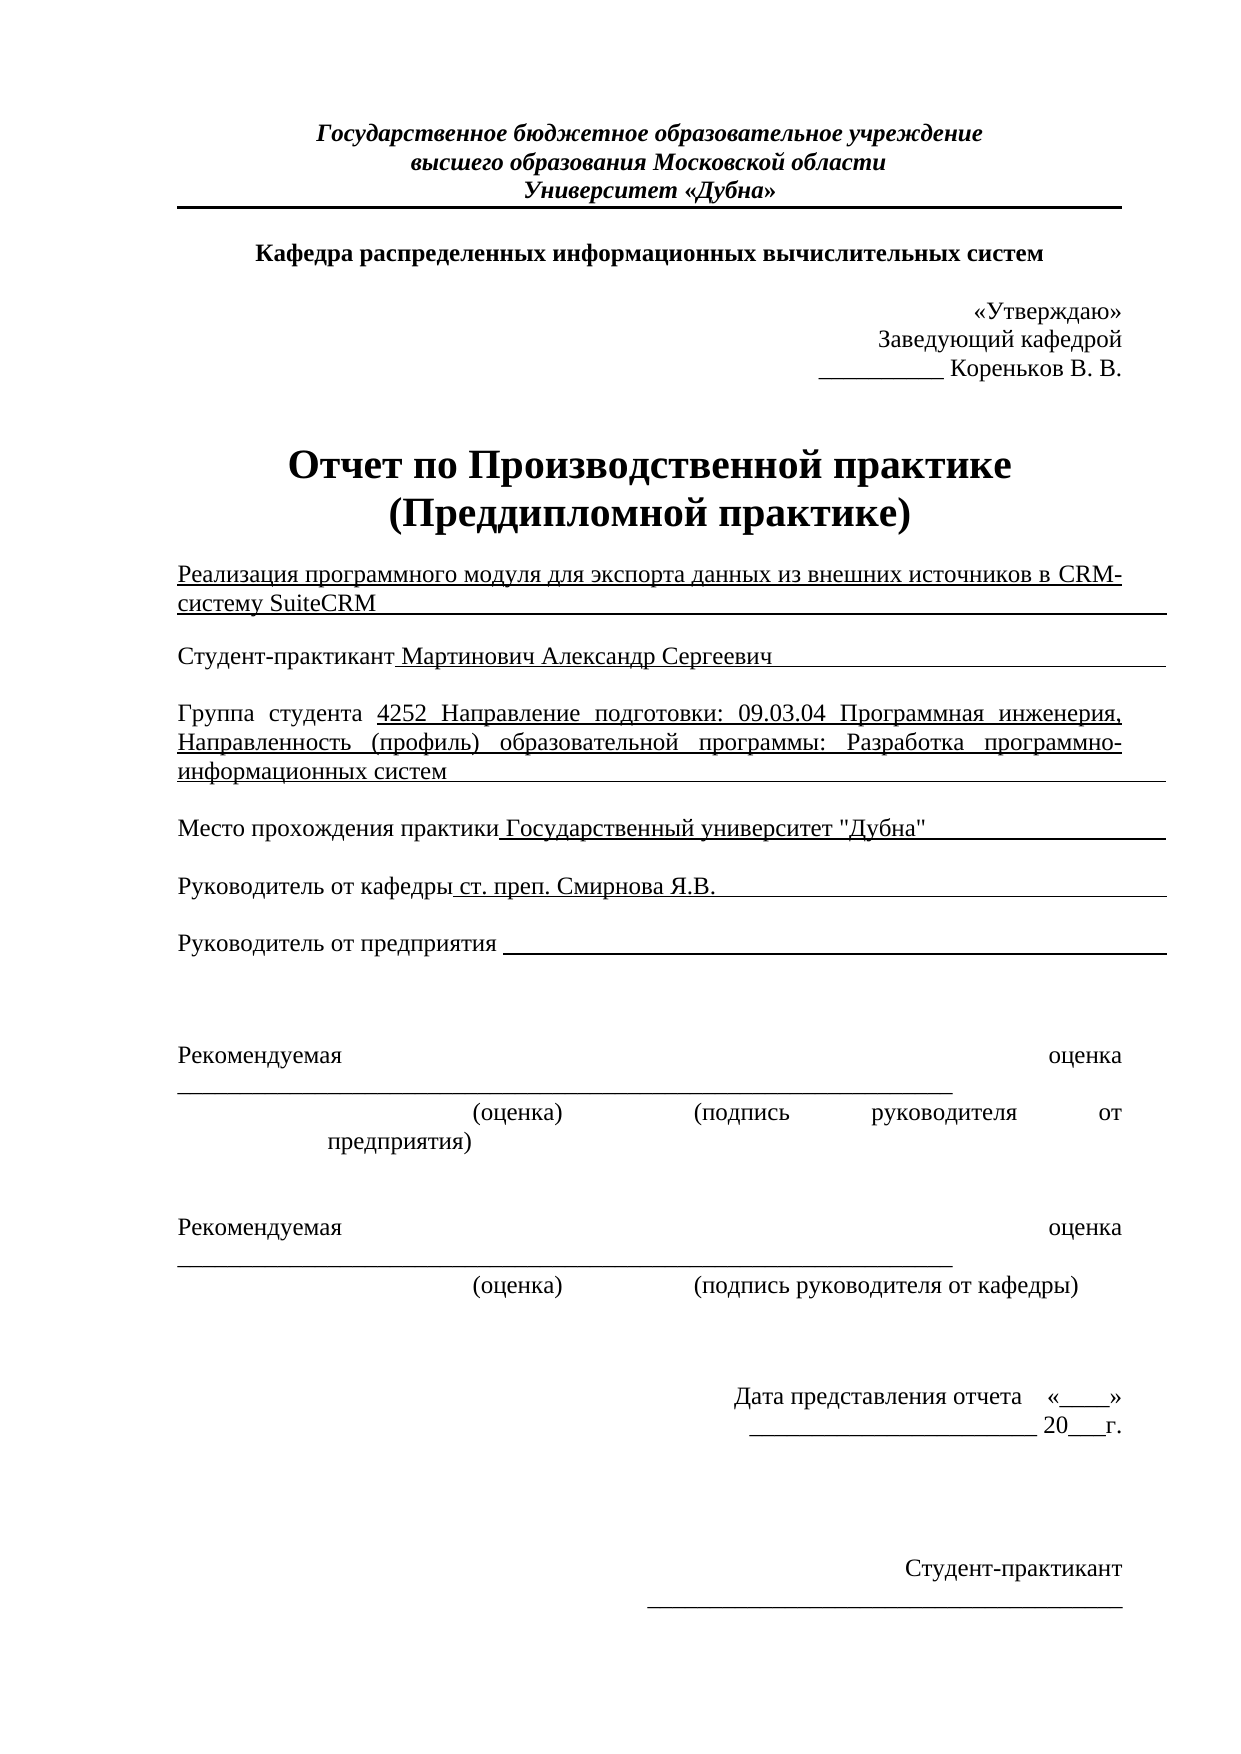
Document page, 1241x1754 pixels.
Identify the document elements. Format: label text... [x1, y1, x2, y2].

text Группа студента 4252 Направление подготовки: 09.03.04 Программная инженерия, Направленность (профиль) образовательной программы: Разработка программно-информационных систем [177, 698, 1122, 752]
text Студент-практикант Мартинович Александр Сергеевич [177, 641, 1122, 670]
text Реализация программного модуля для экспорта данных из внешних источников в CRM-систему SuiteCRM [177, 586, 1122, 613]
text Руководитель от предприятия [177, 928, 1122, 957]
text Заведующий кафедрой [177, 324, 1122, 353]
text «Утверждаю» [177, 296, 1122, 324]
text Руководитель от кафедры ст. преп. Смирнова Я.В. [177, 871, 1122, 900]
text (оценка) (подпись руководителя от предприятия) [327, 1097, 1122, 1155]
text Дата представления отчета «____» _______________________ 20___г. [472, 1381, 1122, 1438]
text Группа студента 4252 Направление подготовки: 09.03.04 Программная инженерия, Направленность (профиль) образовательной программы: Разработка программно-информационных систем [177, 754, 1122, 781]
text __________ Кореньков В. В. [177, 353, 1122, 382]
text Рекомендуемая оценка ______________________________________________________________ [177, 1040, 1122, 1097]
text Студент-практикант ______________________________________ [472, 1553, 1122, 1611]
text Университет «Дубна» [177, 176, 1122, 206]
text Государственное бюджетное образовательное учреждение [177, 118, 1122, 147]
text Рекомендуемая оценка ______________________________________________________________ [177, 1212, 1122, 1270]
text Кафедра распределенных информационных вычислительных систем [177, 238, 1122, 267]
text Отчет по Производственной практике (Преддипломной практике) [177, 439, 1122, 535]
text высшего образования Московской области [177, 147, 1122, 176]
text Реализация программного модуля для экспорта данных из внешних источников в CRM-систему SuiteCRM [177, 559, 1122, 584]
text (оценка) (подпись руководителя от кафедры) [327, 1270, 1122, 1298]
text Место прохождения практики Государственный университет "Дубна" [177, 813, 1122, 842]
